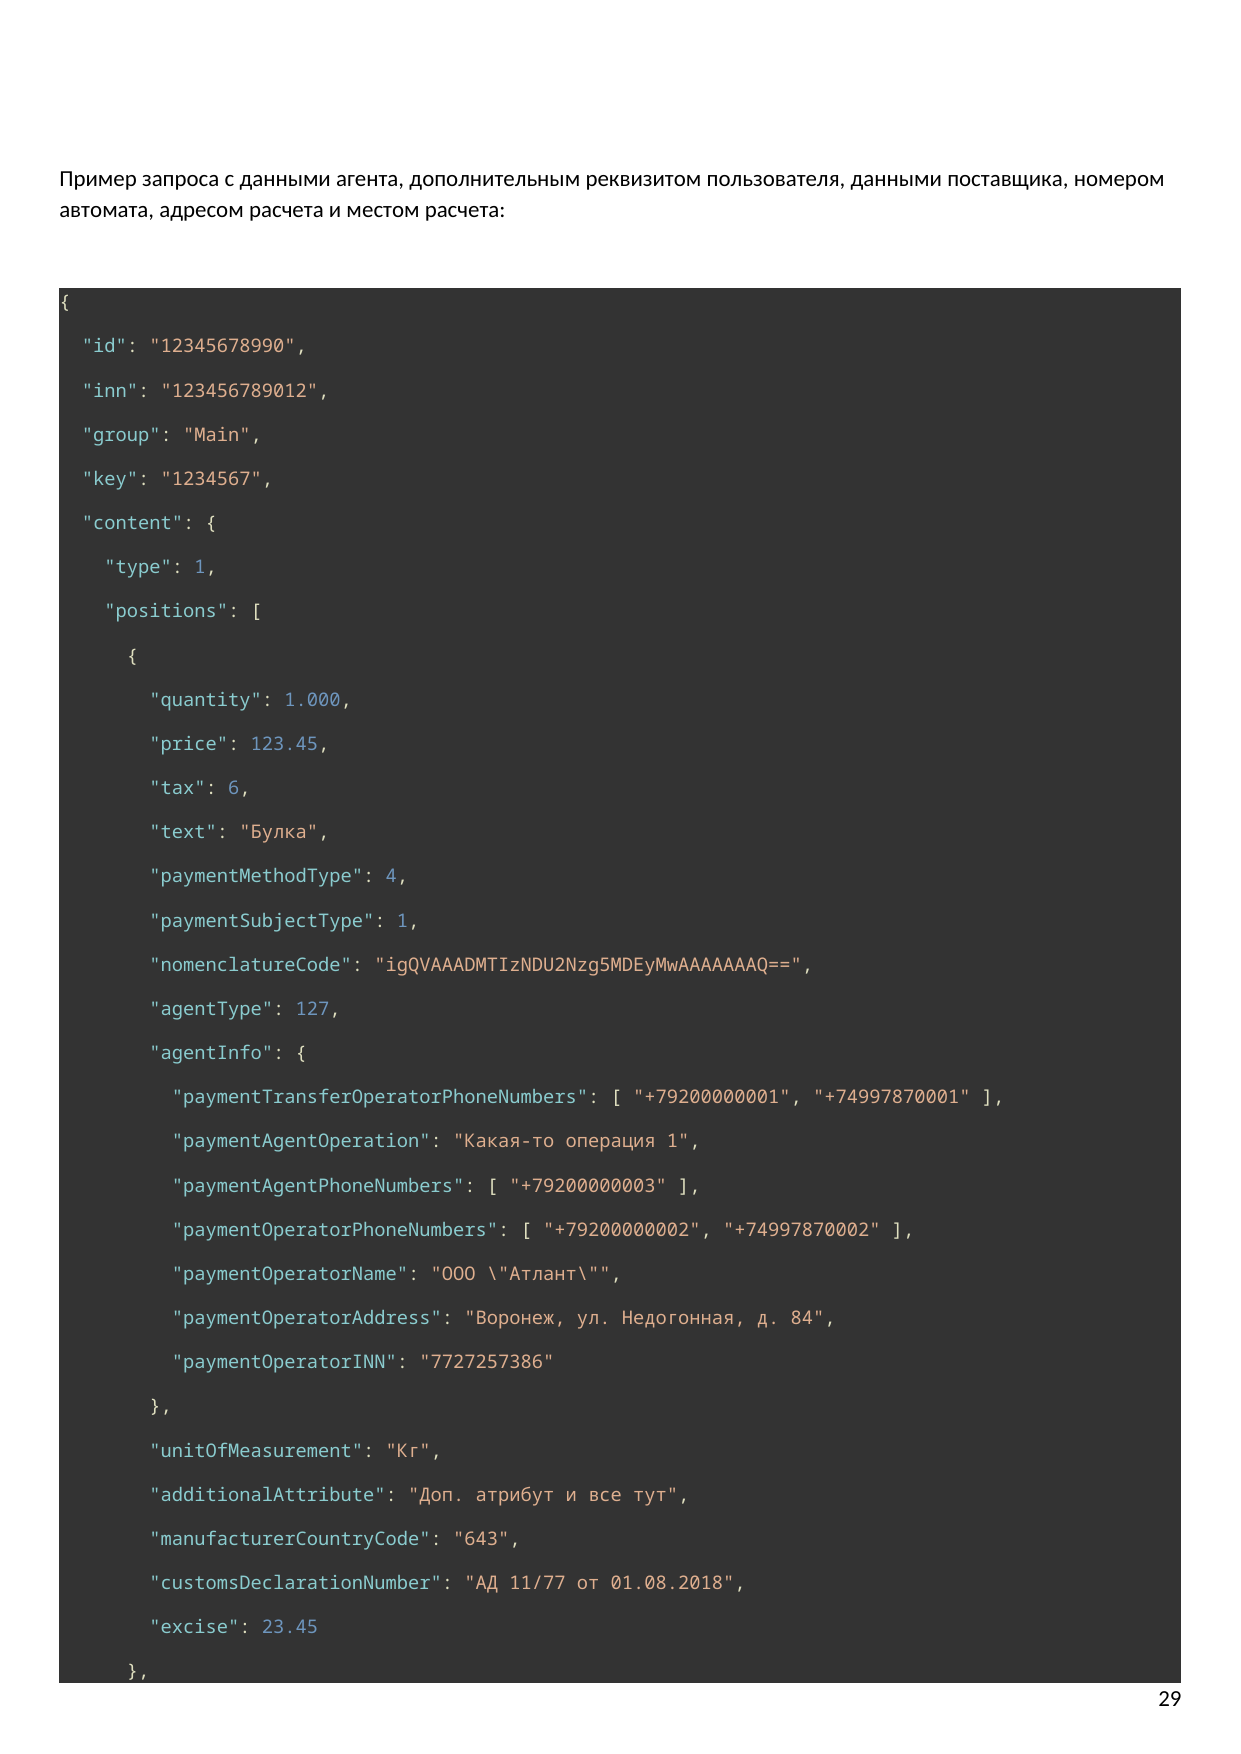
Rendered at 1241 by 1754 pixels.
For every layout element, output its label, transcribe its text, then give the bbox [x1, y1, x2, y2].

text "nomenclatureCode": "igQVAAADMTIzNDU2Nzg5MDEyMwAAAAAAAQ==", [59, 951, 1181, 977]
text { [59, 642, 1181, 667]
text "paymentOperatorPhoneNumbers": [ "+79200000002", "+74997870002" ], [59, 1216, 1181, 1242]
text "paymentTransferOperatorPhoneNumbers": [ "+79200000001", "+74997870001" ], [59, 1083, 1181, 1109]
text "id": "12345678990", [59, 333, 1181, 358]
text "content": { [59, 509, 1181, 535]
text "paymentOperatorINN": "7727257386" [59, 1348, 1181, 1374]
text "inn": "123456789012", [59, 377, 1181, 402]
text "price": 123.45, [59, 730, 1181, 756]
text "manufacturerCountryCode": "643", [59, 1525, 1181, 1551]
text "paymentSubjectType": 1, [59, 907, 1181, 932]
text "agentInfo": { [59, 1039, 1181, 1065]
text "group": "Main", [59, 421, 1181, 447]
text "unitOfMeasurement": "Кг", [59, 1437, 1181, 1462]
text "type": 1, [59, 553, 1181, 579]
text }, [59, 1658, 1181, 1683]
text "customsDeclarationNumber": "АД 11/77 от 01.08.2018", [59, 1569, 1181, 1595]
text "positions": [ [59, 598, 1181, 623]
text "excise": 23.45 [59, 1613, 1181, 1639]
text "paymentMethodType": 4, [59, 863, 1181, 888]
text "paymentAgentOperation": "Какая-то операция 1", [59, 1128, 1181, 1153]
text "quantity": 1.000, [59, 686, 1181, 712]
text "text": "Булка", [59, 818, 1181, 844]
text { [59, 288, 1181, 314]
text "paymentAgentPhoneNumbers": [ "+79200000003" ], [59, 1172, 1181, 1197]
text "agentType": 127, [59, 995, 1181, 1021]
text "paymentOperatorAddress": "Воронеж, ул. Недогонная, д. 84", [59, 1304, 1181, 1330]
text "tax": 6, [59, 774, 1181, 800]
text "additionalAttribute": "Доп. атрибут и все тут", [59, 1481, 1181, 1507]
text Пример запроса с данными агента, дополнительным реквизитом пользователя, данными поставщика, номером автомата, адресом расчета и местом расчета: [59, 164, 1181, 223]
text "paymentOperatorName": "ООО \"Атлант\"", [59, 1260, 1181, 1286]
text }, [59, 1393, 1181, 1418]
text "key": "1234567", [59, 465, 1181, 491]
